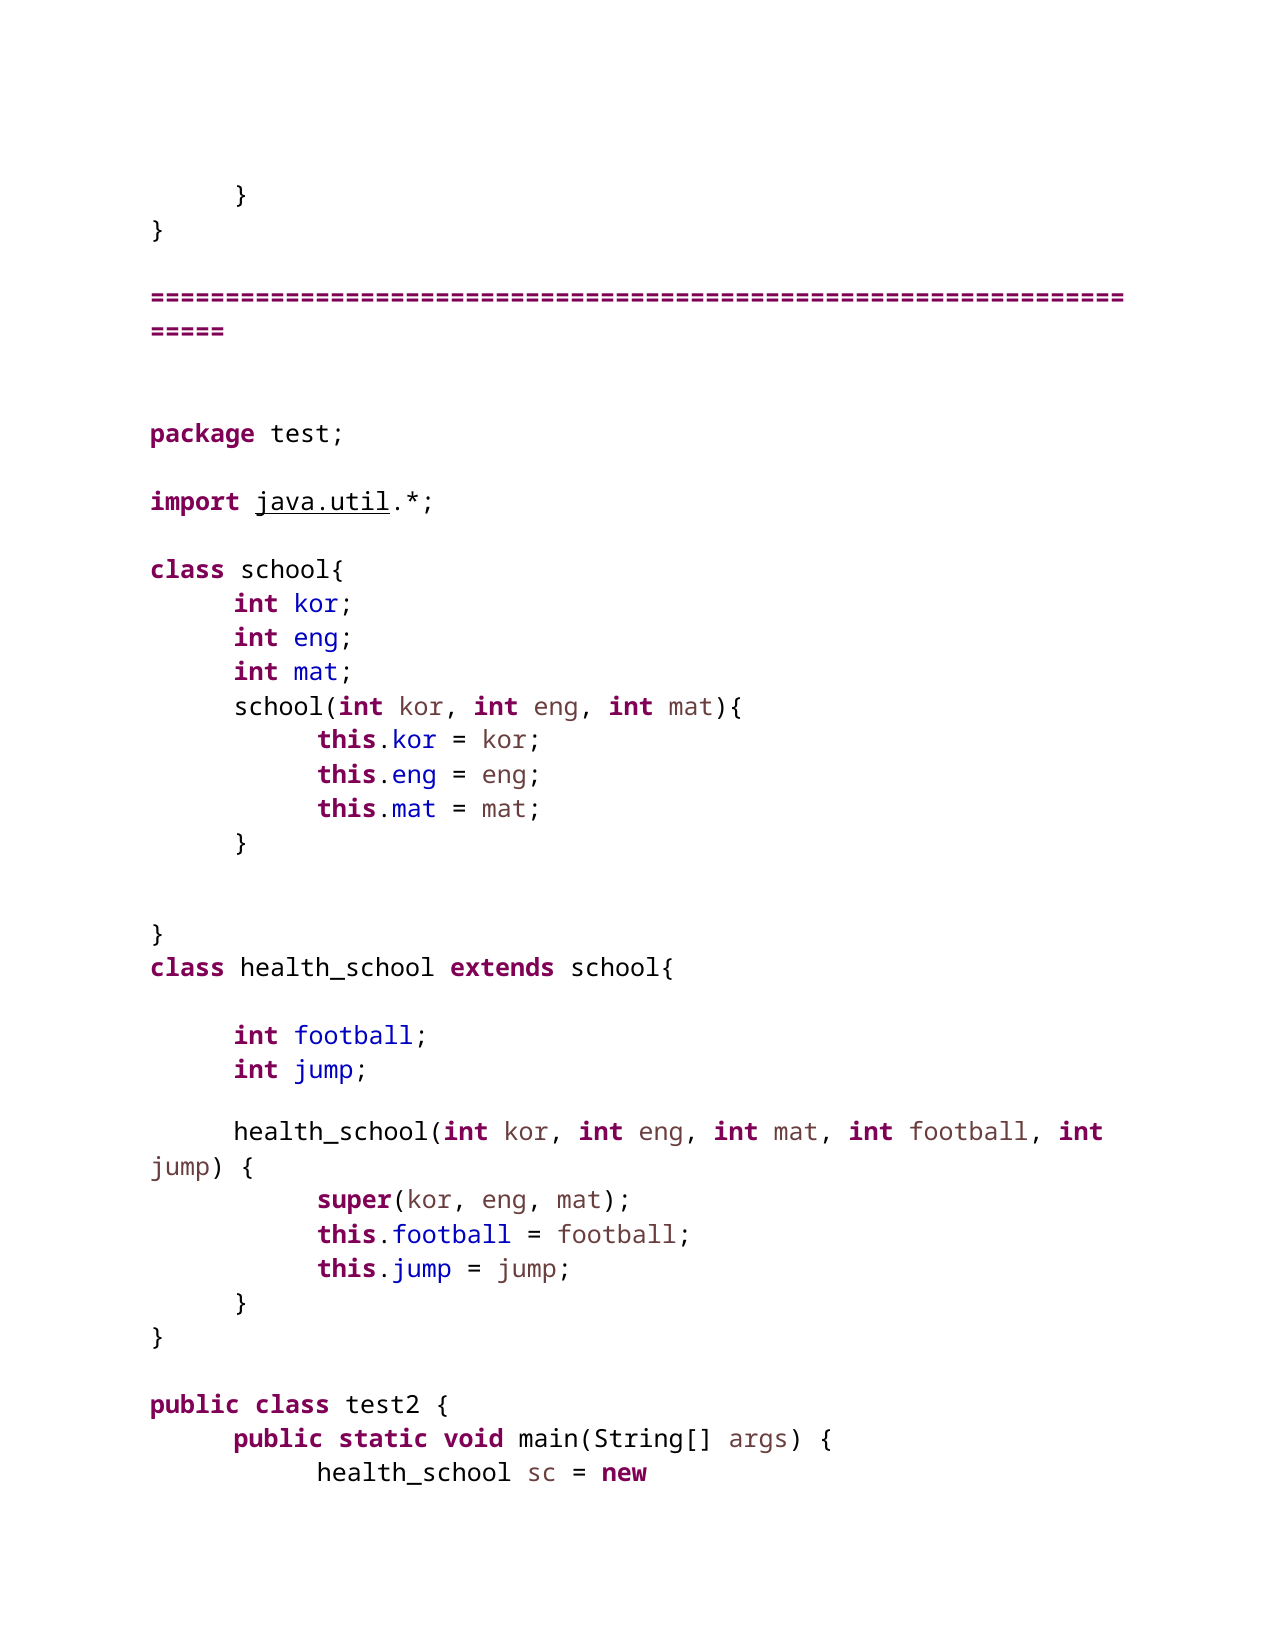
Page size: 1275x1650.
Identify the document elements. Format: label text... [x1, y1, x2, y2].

text class health_school extends school{ [150, 949, 1125, 983]
text } [150, 177, 1125, 211]
text int eng; [150, 620, 1125, 654]
text this.football = football; [150, 1216, 1125, 1250]
text this.eng = eng; [150, 756, 1125, 790]
text int mat; [150, 654, 1125, 688]
text } [150, 1284, 1125, 1318]
text this.jump = jump; [150, 1250, 1125, 1284]
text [150, 1455, 1125, 1489]
text } [150, 211, 1125, 245]
text health_school(int kor, int eng, int mat, int football, int jump) { [150, 1114, 1125, 1182]
text super(kor, eng, mat); [150, 1182, 1125, 1216]
text } [150, 1318, 1125, 1352]
text public static void main(String[] args) { [150, 1421, 1125, 1455]
text ====================================================================== [150, 279, 1125, 347]
text package test; [150, 416, 1125, 450]
text this.kor = kor; [150, 722, 1125, 756]
text class school{ [150, 552, 1125, 586]
text public class test2 { [150, 1387, 1125, 1421]
text int kor; [150, 586, 1125, 620]
text import java.util.*; [150, 484, 1125, 518]
text } [150, 915, 1125, 949]
text int football; [150, 1017, 1125, 1052]
text int jump; [150, 1052, 1125, 1086]
text school(int kor, int eng, int mat){ [150, 688, 1125, 722]
text } [150, 824, 1125, 858]
text this.mat = mat; [150, 790, 1125, 824]
